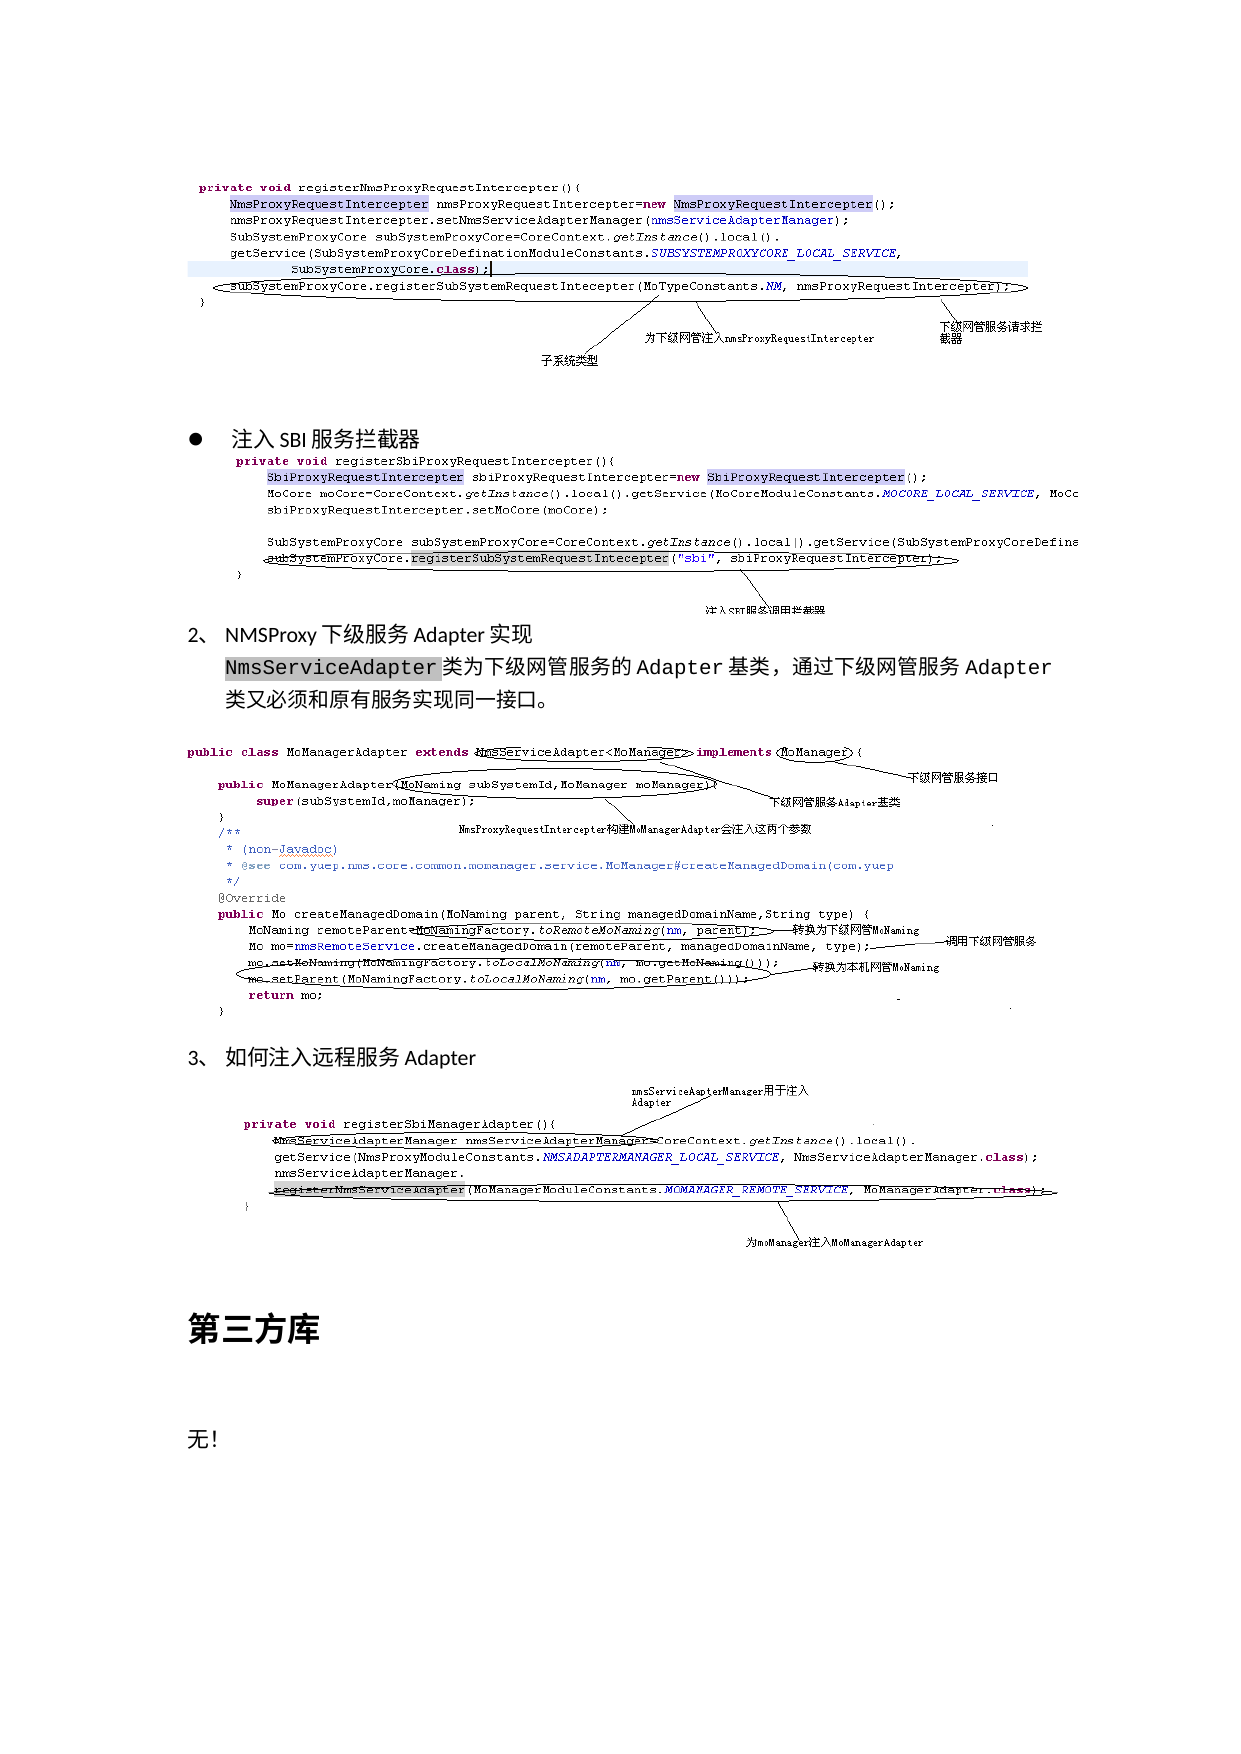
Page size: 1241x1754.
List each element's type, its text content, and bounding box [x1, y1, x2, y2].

picture [225, 1072, 1089, 1265]
subtitle 第三方库 [187, 1294, 1053, 1359]
text NmsServiceAdapter类为下级网管服务的Adapter基类，通过下级网管服务Adapter类又必须和原有服务实现同一接口。 [225, 649, 1053, 714]
list 注入SBI服务拦截器 [187, 422, 1053, 454]
list 如何注入远程服务Adapter [187, 1039, 1053, 1072]
list NMSProxy下级服务Adapter实现 [187, 617, 1053, 649]
picture [187, 162, 1052, 372]
picture [187, 747, 1052, 1022]
picture [231, 454, 1097, 614]
text 无！ [187, 1421, 1053, 1454]
